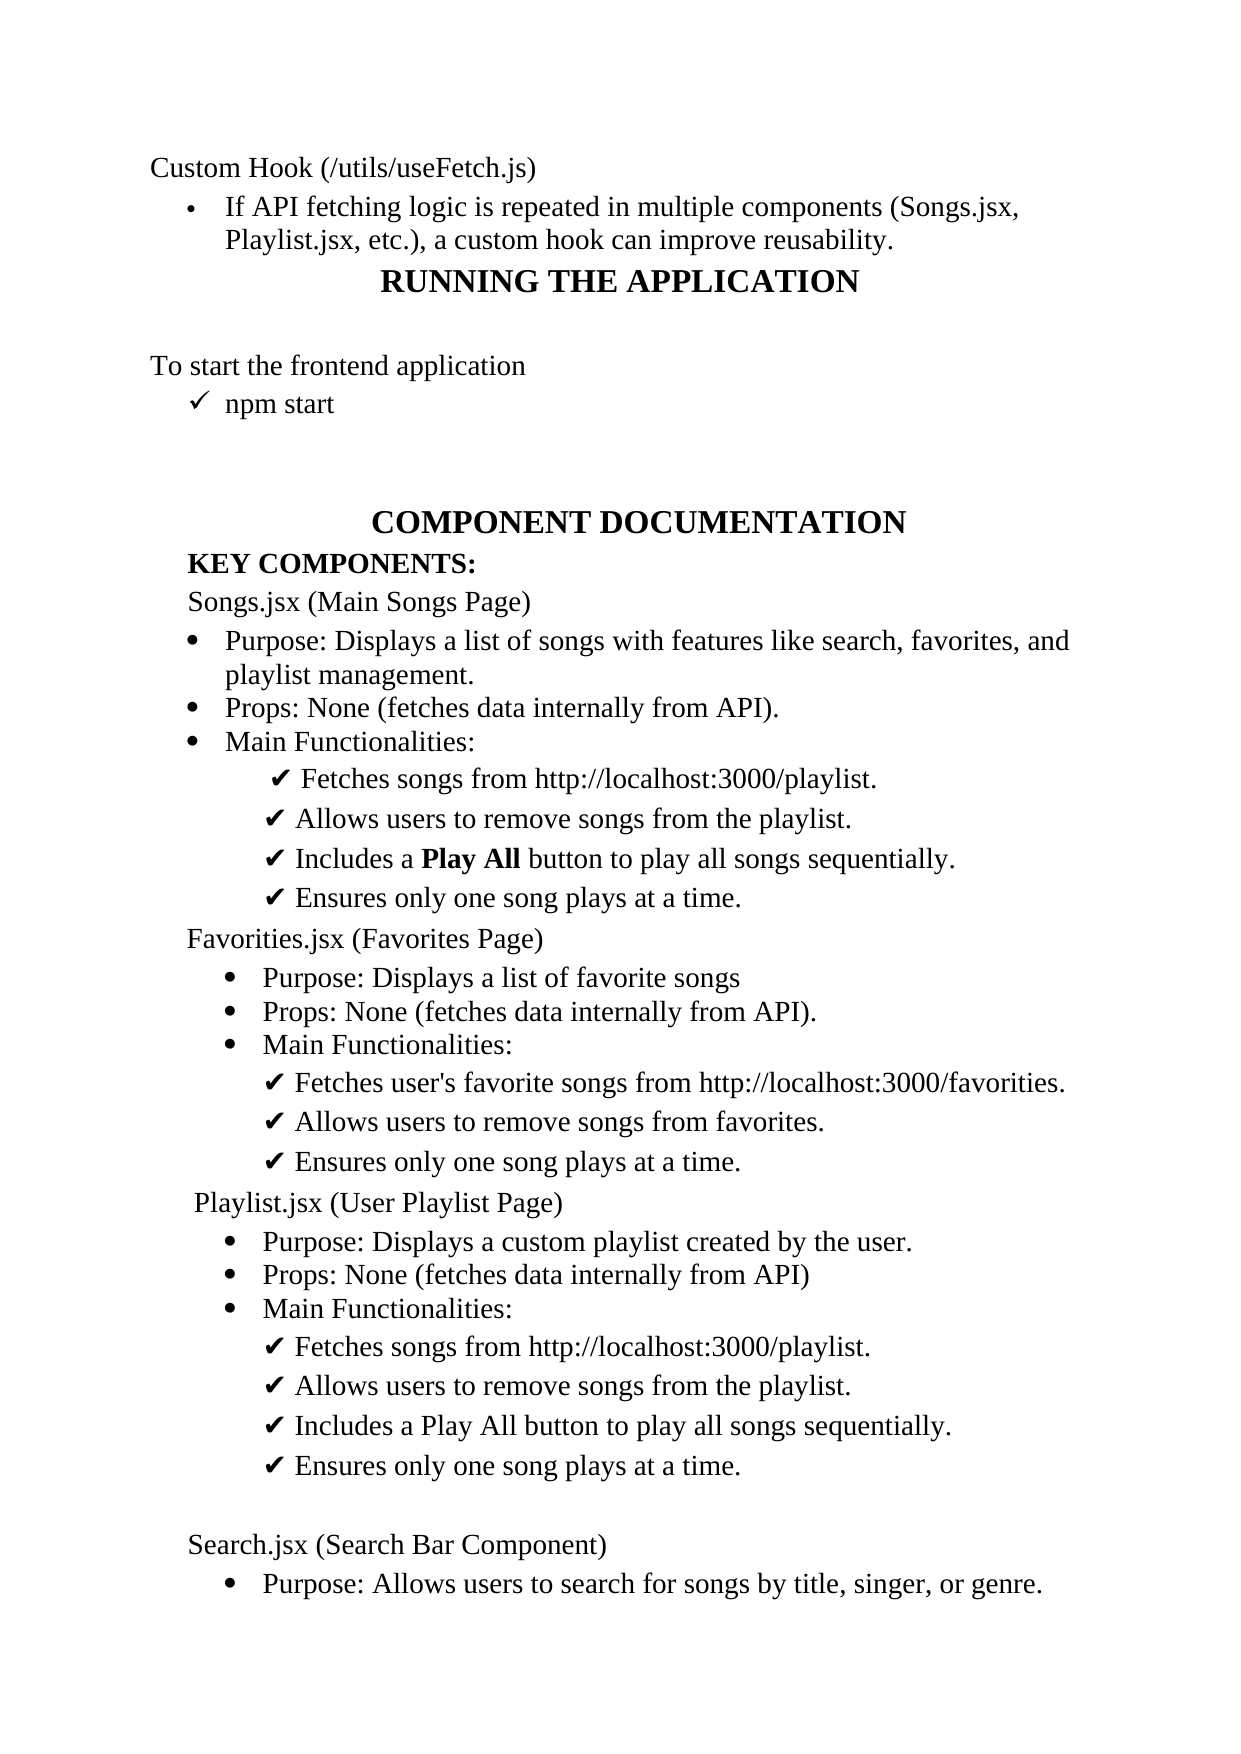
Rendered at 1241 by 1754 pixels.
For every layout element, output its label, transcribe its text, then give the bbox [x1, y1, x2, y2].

list Purpose: Displays a list of songs with features like search, favorites, and playlist management. [187, 623, 1090, 690]
text To start the frontend application [150, 348, 1090, 381]
list Purpose: Allows users to search for songs by title, singer, or genre. [225, 1566, 1090, 1599]
list Props: None (fetches data internally from API) [225, 1257, 1090, 1291]
text Search.jsx (Search Bar Component) [187, 1527, 1090, 1561]
text KEY COMPONENTS: [187, 546, 1090, 579]
text Playlist.jsx (User Playlist Page) [150, 1185, 1090, 1219]
text Custom Hook (/utils/useFetch.js) [150, 150, 1090, 183]
text Songs.jsx (Main Songs Page) [187, 584, 1090, 618]
list If API fetching logic is repeated in multiple components (Songs.jsx, Playlist.jsx, etc.), a custom hook can improve reusability. [187, 189, 1090, 256]
list Purpose: Displays a list of favorite songs [225, 960, 1090, 994]
list Props: None (fetches data internally from API). [187, 690, 1090, 724]
list Props: None (fetches data internally from API). [225, 994, 1090, 1027]
list Main Functionalities: [187, 724, 1090, 758]
list Main Functionalities: ✔ Fetches songs from http://localhost:3000/playlist. ✔ Allows users to remove songs from the playlist. ✔ Includes a Play All button to play all songs sequentially. ✔ Ensures only one song plays at a time. [225, 1291, 1090, 1483]
text COMPONENT DOCUMENTATION [187, 502, 1090, 541]
list npm start [187, 386, 1090, 420]
list ✔ Fetches songs from http://localhost:3000/playlist. ✔ Allows users to remove songs from the playlist. ✔ Includes a Play All button to play all songs sequentially. ✔ Ensures only one song plays at a time. [225, 758, 1090, 916]
list Main Functionalities: ✔ Fetches user's favorite songs from http://localhost:3000/favorities. ✔ Allows users to remove songs from favorites. ✔ Ensures only one song plays at a time. [225, 1027, 1090, 1180]
list Purpose: Displays a custom playlist created by the user. [225, 1224, 1090, 1257]
text Favorities.jsx (Favorites Page) [150, 921, 1090, 955]
text RUNNING THE APPLICATION [150, 261, 1090, 299]
